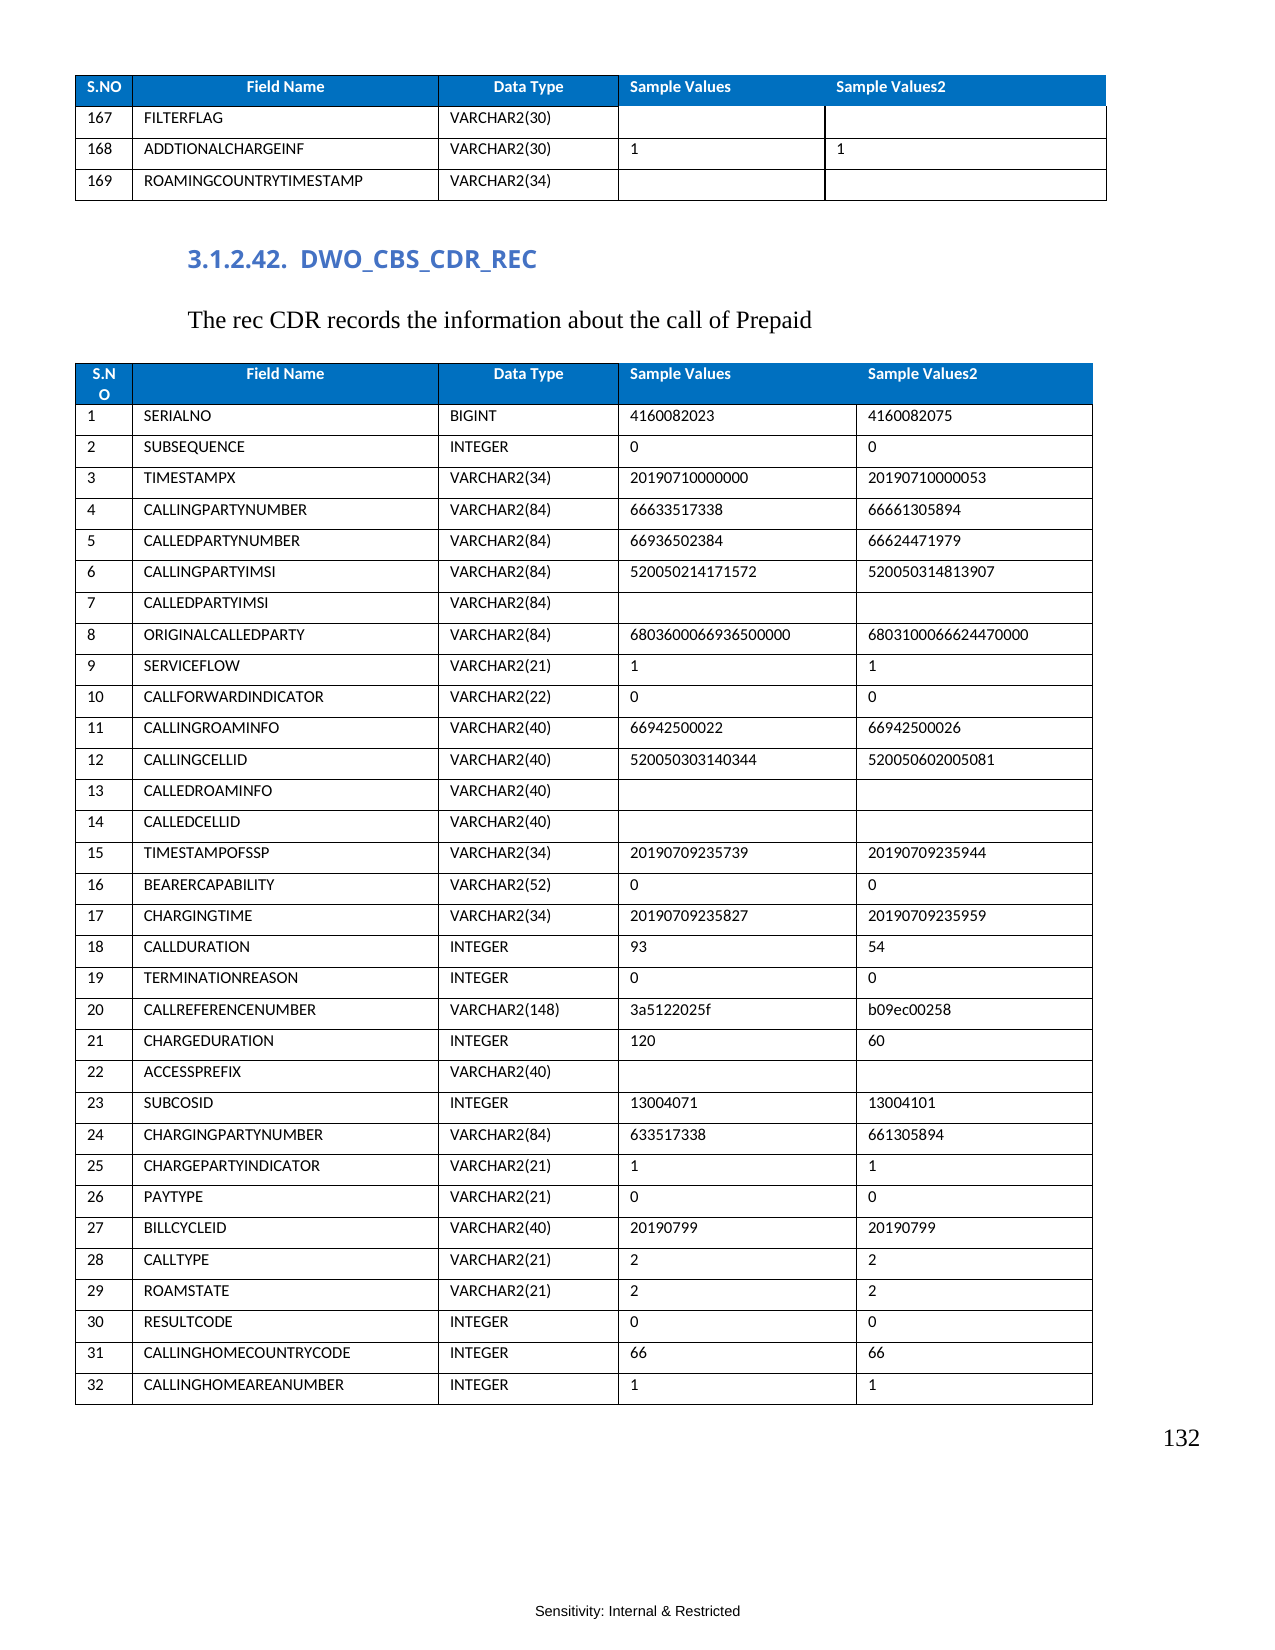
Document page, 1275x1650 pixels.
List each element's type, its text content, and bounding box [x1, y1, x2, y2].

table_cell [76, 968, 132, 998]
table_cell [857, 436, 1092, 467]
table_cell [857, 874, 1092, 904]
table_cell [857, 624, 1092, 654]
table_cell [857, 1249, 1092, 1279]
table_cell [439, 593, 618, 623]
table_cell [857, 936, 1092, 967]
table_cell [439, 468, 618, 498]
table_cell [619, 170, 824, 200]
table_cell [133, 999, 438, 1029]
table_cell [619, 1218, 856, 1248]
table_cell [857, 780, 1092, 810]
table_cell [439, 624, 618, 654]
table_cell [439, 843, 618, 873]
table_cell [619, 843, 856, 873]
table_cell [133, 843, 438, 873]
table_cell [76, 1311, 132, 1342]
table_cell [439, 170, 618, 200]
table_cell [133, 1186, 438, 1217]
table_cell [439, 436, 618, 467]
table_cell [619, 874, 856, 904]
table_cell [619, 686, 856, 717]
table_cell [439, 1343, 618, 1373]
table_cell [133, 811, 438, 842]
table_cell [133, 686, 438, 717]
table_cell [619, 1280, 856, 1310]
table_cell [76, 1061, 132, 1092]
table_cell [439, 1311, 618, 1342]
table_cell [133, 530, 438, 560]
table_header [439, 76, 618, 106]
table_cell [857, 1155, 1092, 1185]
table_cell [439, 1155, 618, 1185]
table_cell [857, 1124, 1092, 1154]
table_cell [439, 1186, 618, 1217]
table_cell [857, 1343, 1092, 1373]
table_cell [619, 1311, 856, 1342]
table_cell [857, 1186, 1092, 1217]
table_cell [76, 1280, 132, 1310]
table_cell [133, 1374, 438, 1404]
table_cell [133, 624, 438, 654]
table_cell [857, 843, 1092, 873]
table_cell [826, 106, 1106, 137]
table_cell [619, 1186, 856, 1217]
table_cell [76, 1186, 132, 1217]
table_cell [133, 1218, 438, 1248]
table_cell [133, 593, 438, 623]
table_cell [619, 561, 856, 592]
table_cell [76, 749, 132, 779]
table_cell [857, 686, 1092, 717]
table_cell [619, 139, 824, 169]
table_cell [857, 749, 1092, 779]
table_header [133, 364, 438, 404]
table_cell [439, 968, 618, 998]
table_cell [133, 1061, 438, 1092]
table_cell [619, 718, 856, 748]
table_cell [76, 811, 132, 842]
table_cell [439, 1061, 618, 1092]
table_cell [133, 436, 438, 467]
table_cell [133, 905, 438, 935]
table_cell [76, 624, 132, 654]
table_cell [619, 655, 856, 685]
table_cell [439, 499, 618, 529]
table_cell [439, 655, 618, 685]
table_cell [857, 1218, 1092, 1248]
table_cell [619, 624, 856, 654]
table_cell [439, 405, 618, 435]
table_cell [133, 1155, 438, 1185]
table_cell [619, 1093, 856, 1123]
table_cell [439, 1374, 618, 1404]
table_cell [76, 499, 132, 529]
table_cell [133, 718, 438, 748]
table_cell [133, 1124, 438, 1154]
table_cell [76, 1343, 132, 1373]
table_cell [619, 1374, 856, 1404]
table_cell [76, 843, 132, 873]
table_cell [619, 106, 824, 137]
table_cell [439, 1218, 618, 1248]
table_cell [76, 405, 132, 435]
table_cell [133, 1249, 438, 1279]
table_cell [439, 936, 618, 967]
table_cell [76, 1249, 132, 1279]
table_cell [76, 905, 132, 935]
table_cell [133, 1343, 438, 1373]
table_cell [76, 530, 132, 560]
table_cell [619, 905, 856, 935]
text The rec CDR records the information about the call of Prepaid [187, 305, 1200, 334]
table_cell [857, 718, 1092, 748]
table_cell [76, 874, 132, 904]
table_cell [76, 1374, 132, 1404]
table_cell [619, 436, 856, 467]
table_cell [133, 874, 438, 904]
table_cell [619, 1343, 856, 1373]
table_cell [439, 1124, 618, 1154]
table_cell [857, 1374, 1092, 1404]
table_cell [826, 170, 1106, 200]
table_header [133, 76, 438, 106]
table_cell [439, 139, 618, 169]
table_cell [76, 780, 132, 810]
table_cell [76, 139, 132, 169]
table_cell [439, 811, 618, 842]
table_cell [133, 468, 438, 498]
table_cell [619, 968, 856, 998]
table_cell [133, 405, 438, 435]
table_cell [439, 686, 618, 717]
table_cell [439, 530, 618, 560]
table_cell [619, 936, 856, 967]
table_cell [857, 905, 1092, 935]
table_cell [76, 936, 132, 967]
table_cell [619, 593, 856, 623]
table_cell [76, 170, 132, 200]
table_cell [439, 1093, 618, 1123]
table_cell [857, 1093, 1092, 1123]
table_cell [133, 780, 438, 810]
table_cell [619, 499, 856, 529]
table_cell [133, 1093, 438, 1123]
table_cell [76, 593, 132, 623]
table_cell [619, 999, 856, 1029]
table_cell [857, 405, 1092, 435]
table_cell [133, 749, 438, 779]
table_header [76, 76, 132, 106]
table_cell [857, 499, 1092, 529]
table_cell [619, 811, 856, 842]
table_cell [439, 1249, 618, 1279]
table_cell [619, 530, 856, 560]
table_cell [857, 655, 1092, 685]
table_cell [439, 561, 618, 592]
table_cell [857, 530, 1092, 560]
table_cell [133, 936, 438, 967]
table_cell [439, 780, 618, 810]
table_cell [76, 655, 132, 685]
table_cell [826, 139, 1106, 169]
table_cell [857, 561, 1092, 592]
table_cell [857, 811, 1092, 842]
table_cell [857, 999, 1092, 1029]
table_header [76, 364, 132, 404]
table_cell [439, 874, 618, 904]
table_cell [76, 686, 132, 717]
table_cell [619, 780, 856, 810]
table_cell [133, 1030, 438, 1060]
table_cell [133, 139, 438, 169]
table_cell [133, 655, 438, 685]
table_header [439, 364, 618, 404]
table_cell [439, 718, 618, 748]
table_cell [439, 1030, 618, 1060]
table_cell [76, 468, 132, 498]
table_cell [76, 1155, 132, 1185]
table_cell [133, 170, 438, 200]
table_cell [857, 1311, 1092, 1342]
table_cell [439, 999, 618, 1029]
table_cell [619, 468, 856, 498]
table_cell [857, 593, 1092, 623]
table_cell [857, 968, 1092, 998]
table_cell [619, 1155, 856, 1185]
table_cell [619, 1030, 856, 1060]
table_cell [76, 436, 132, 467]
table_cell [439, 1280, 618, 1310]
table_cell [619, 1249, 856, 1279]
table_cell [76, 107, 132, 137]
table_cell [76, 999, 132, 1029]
subtitle DWO_CBS_CDR_REC [187, 242, 1200, 276]
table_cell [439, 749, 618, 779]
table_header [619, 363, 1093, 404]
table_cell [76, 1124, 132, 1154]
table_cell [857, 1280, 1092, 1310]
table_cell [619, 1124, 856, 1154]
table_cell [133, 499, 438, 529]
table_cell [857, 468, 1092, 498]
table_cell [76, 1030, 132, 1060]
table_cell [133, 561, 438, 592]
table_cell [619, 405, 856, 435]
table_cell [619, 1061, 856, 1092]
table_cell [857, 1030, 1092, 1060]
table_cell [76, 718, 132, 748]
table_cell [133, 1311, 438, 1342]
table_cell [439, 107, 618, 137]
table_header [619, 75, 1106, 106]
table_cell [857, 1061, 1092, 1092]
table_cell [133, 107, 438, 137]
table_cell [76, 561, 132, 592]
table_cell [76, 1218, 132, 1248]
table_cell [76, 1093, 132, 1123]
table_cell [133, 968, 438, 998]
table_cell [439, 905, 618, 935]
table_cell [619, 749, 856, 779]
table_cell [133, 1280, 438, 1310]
